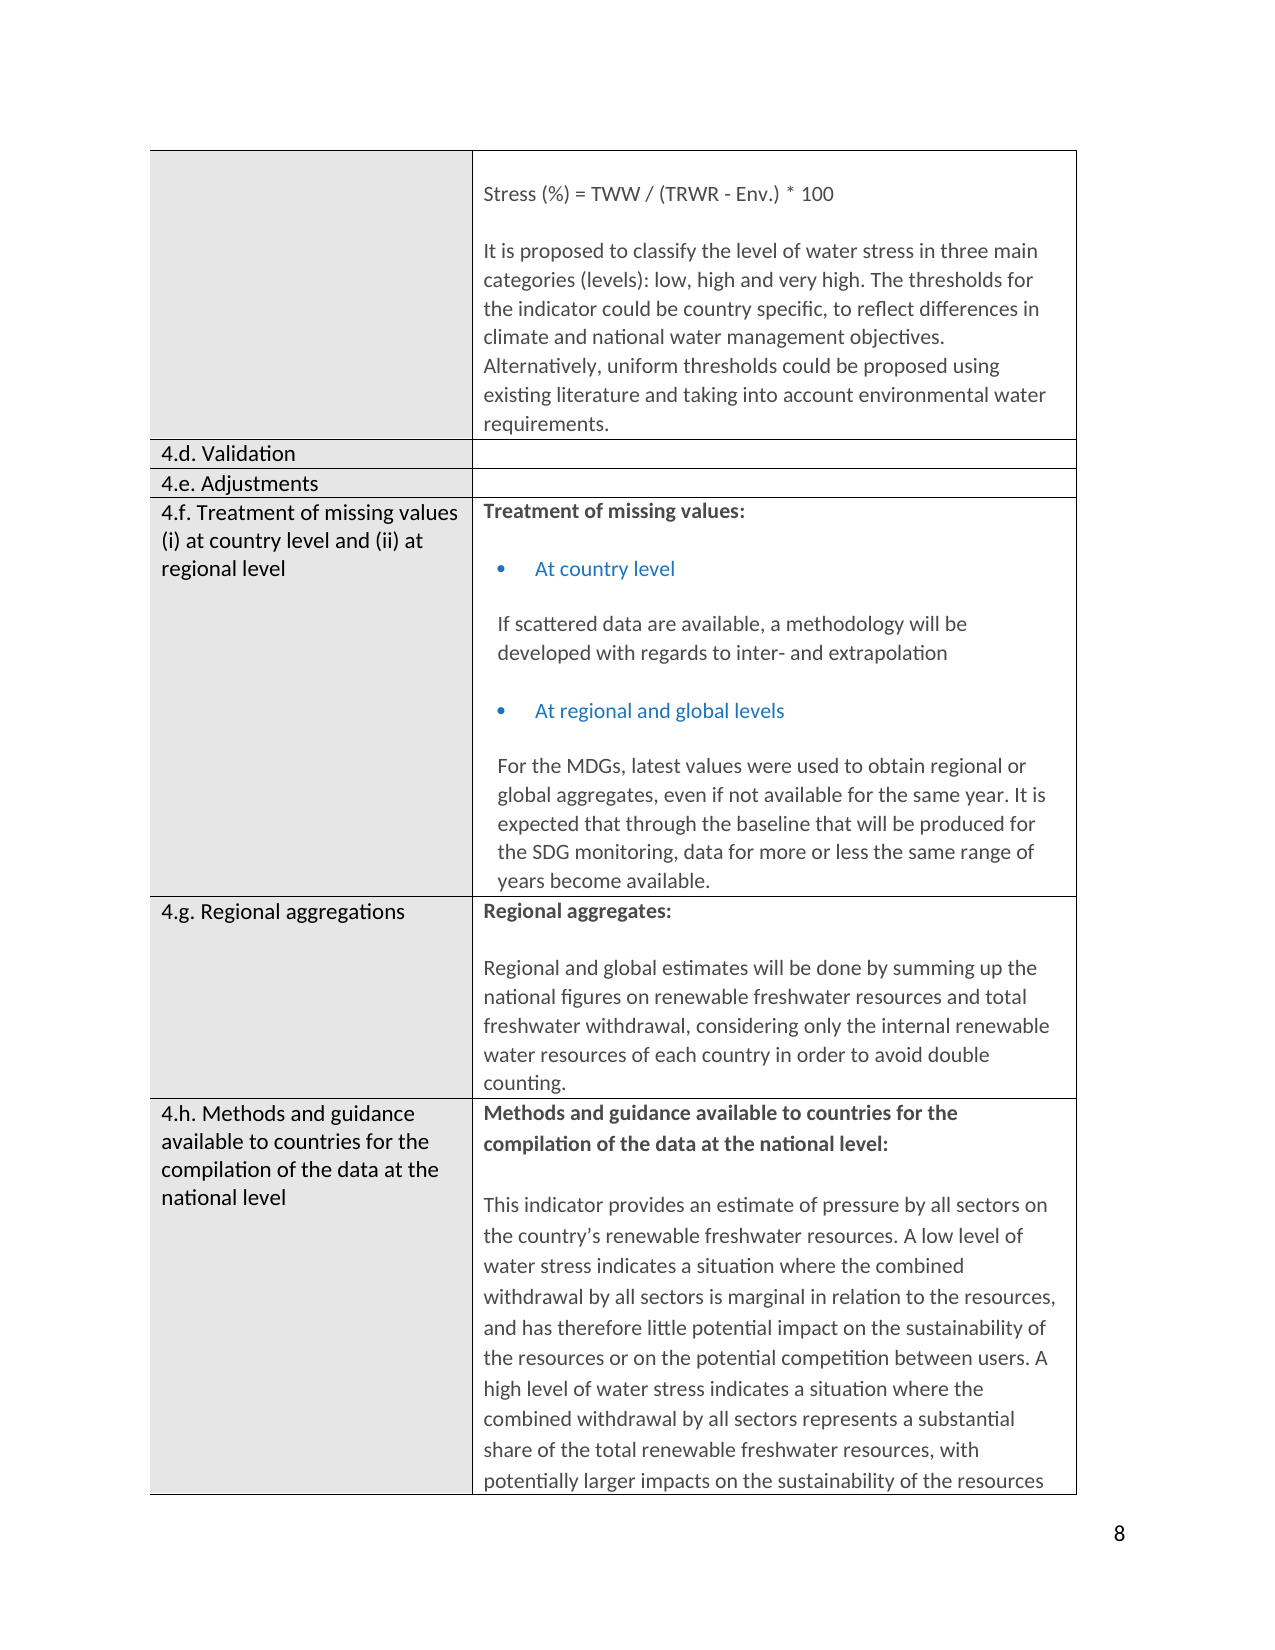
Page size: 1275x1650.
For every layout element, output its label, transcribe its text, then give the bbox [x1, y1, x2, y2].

table_cell Regional aggregates: Regional and global estimates will be done by summing up the national figures on renewable freshwater resources and total freshwater withdrawal, considering only the internal renewable water resources of each country in order to avoid double counting. [473, 897, 1076, 1098]
table_cell 4.d. Validation [150, 440, 472, 468]
table_cell Treatment of missing values: At country level If scattered data are available, a methodology will be developed with regards to inter- and extrapolation At regional and global levels For the MDGs, latest values were used to obtain regional or global aggregates, even if not available for the same year. It is expected that through the baseline that will be produced for the SDG monitoring, data for more or less the same range of years become available. [473, 498, 1076, 896]
table_cell 4.e. Adjustments [150, 469, 472, 497]
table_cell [150, 151, 472, 438]
table_cell 4.g. Regional aggregations [150, 897, 472, 1098]
table_cell 4.f. Treatment of missing values (i) at country level and (ii) at regional level [150, 498, 472, 896]
table_cell [473, 440, 1076, 468]
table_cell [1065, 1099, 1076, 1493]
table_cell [150, 1099, 472, 1493]
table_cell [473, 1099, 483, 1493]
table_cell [473, 151, 1076, 438]
table_cell [473, 469, 1076, 497]
